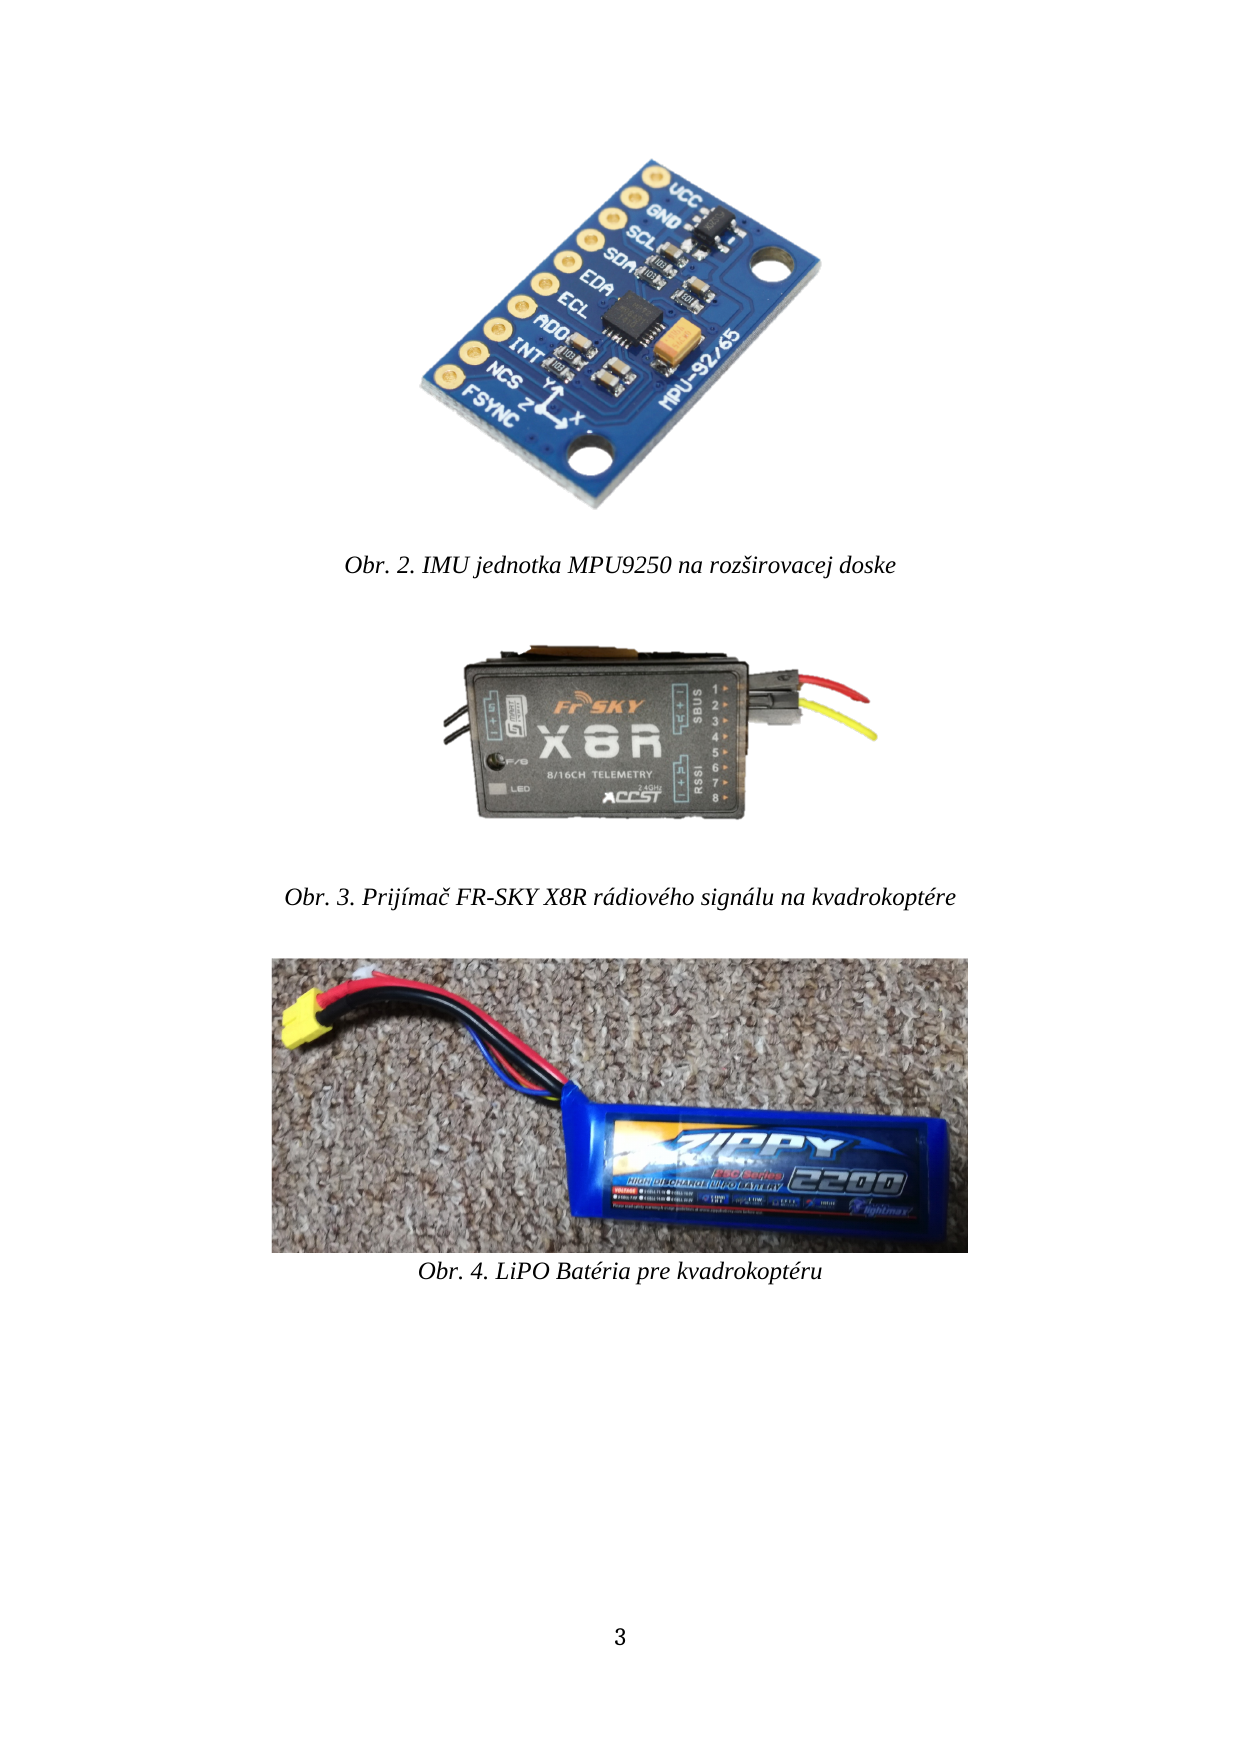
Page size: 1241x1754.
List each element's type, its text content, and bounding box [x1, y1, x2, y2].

text Obr. 2. IMU jednotka MPU9250 na rozširovacej doske [187, 550, 1053, 579]
picture [272, 959, 968, 1253]
picture [410, 150, 830, 522]
picture [422, 608, 893, 853]
text Obr. 3. Prijímač FR-SKY X8R rádiového signálu na kvadrokoptére [187, 882, 1053, 911]
text Obr. 4. LiPO Batéria pre kvadrokoptéru [187, 1256, 1053, 1285]
